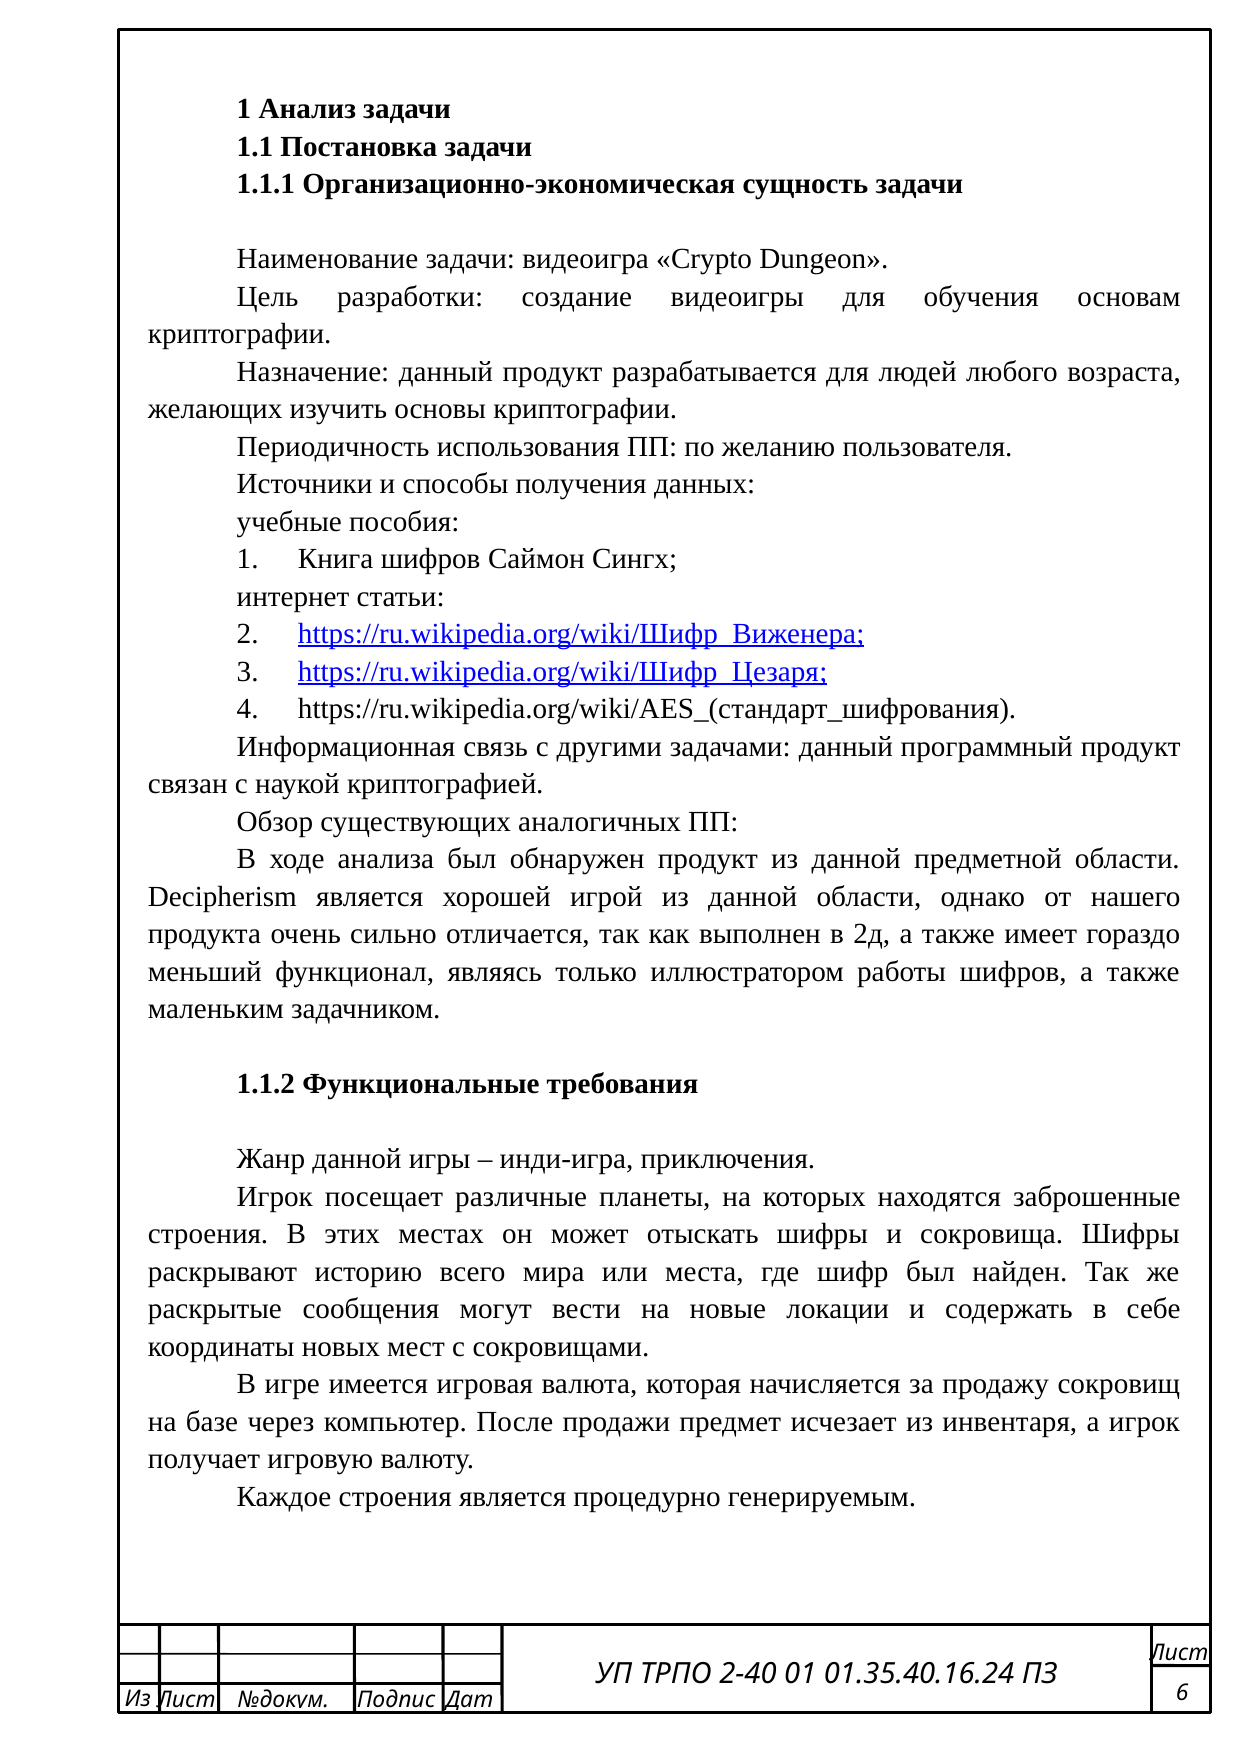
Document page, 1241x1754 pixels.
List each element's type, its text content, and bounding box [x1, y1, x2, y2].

text Информационная связь с другими задачами: данный программный продукт связан с наукой криптографией. [148, 726, 1181, 801]
text В игре имеется игровая валюта, которая начисляется за продажу сокровищ на базе через компьютер. После продажи предмет исчезает из инвентаря, а игрок получает игровую валюту. [148, 1364, 1181, 1476]
text Обзор существующих аналогичных ПП: [148, 801, 1181, 839]
text Каждое строения является процедурно генерируемым. [148, 1476, 1181, 1514]
text 1.1 Постановка задачи [148, 126, 1181, 164]
text Назначение: данный продукт разрабатывается для людей любого возраста, желающих изучить основы криптографии. [148, 351, 1181, 426]
text 1 Анализ задачи [148, 89, 1181, 126]
text Игрок посещает различные планеты, на которых находятся заброшенные строения. В этих местах он может отыскать шифры и сокровища. Шифры раскрывают историю всего мира или места, где шифр был найден. Так же раскрытые сообщения могут вести на новые локации и содержать в себе координаты новых мест с сокровищами. [148, 1176, 1181, 1364]
text 1.1.1 Организационно-экономическая сущность задачи [148, 164, 1181, 201]
list https://ru.wikipedia.org/wiki/AES_(стандарт_шифрования). [148, 689, 1181, 726]
text Периодичность использования ПП: по желанию пользователя. [148, 426, 1181, 464]
text Жанр данной игры – инди-игра, приключения. [148, 1139, 1181, 1176]
list https://ru.wikipedia.org/wiki/Шифр_Цезаря; [148, 651, 1181, 689]
text 1.1.2 Функциональные требования [148, 1064, 1181, 1101]
text учебные пособия: [148, 501, 1181, 539]
text интернет статьи: [148, 576, 1181, 614]
text Цель разработки: создание видеоигры для обучения основам криптографии. [148, 276, 1181, 351]
list https://ru.wikipedia.org/wiki/Шифр_Виженера; [148, 614, 1181, 651]
list Книга шифров Саймон Сингх; [148, 539, 1181, 576]
text Источники и способы получения данных: [148, 464, 1181, 501]
text Наименование задачи: видеоигра «Crypto Dungeon». [148, 239, 1181, 276]
text В ходе анализа был обнаружен продукт из данной предметной области. Decipherism является хорошей игрой из данной области, однако от нашего продукта очень сильно отличается, так как выполнен в 2д, а также имеет гораздо меньший функционал, являясь только иллюстратором работы шифров, а также маленьким задачником. [148, 839, 1181, 1026]
